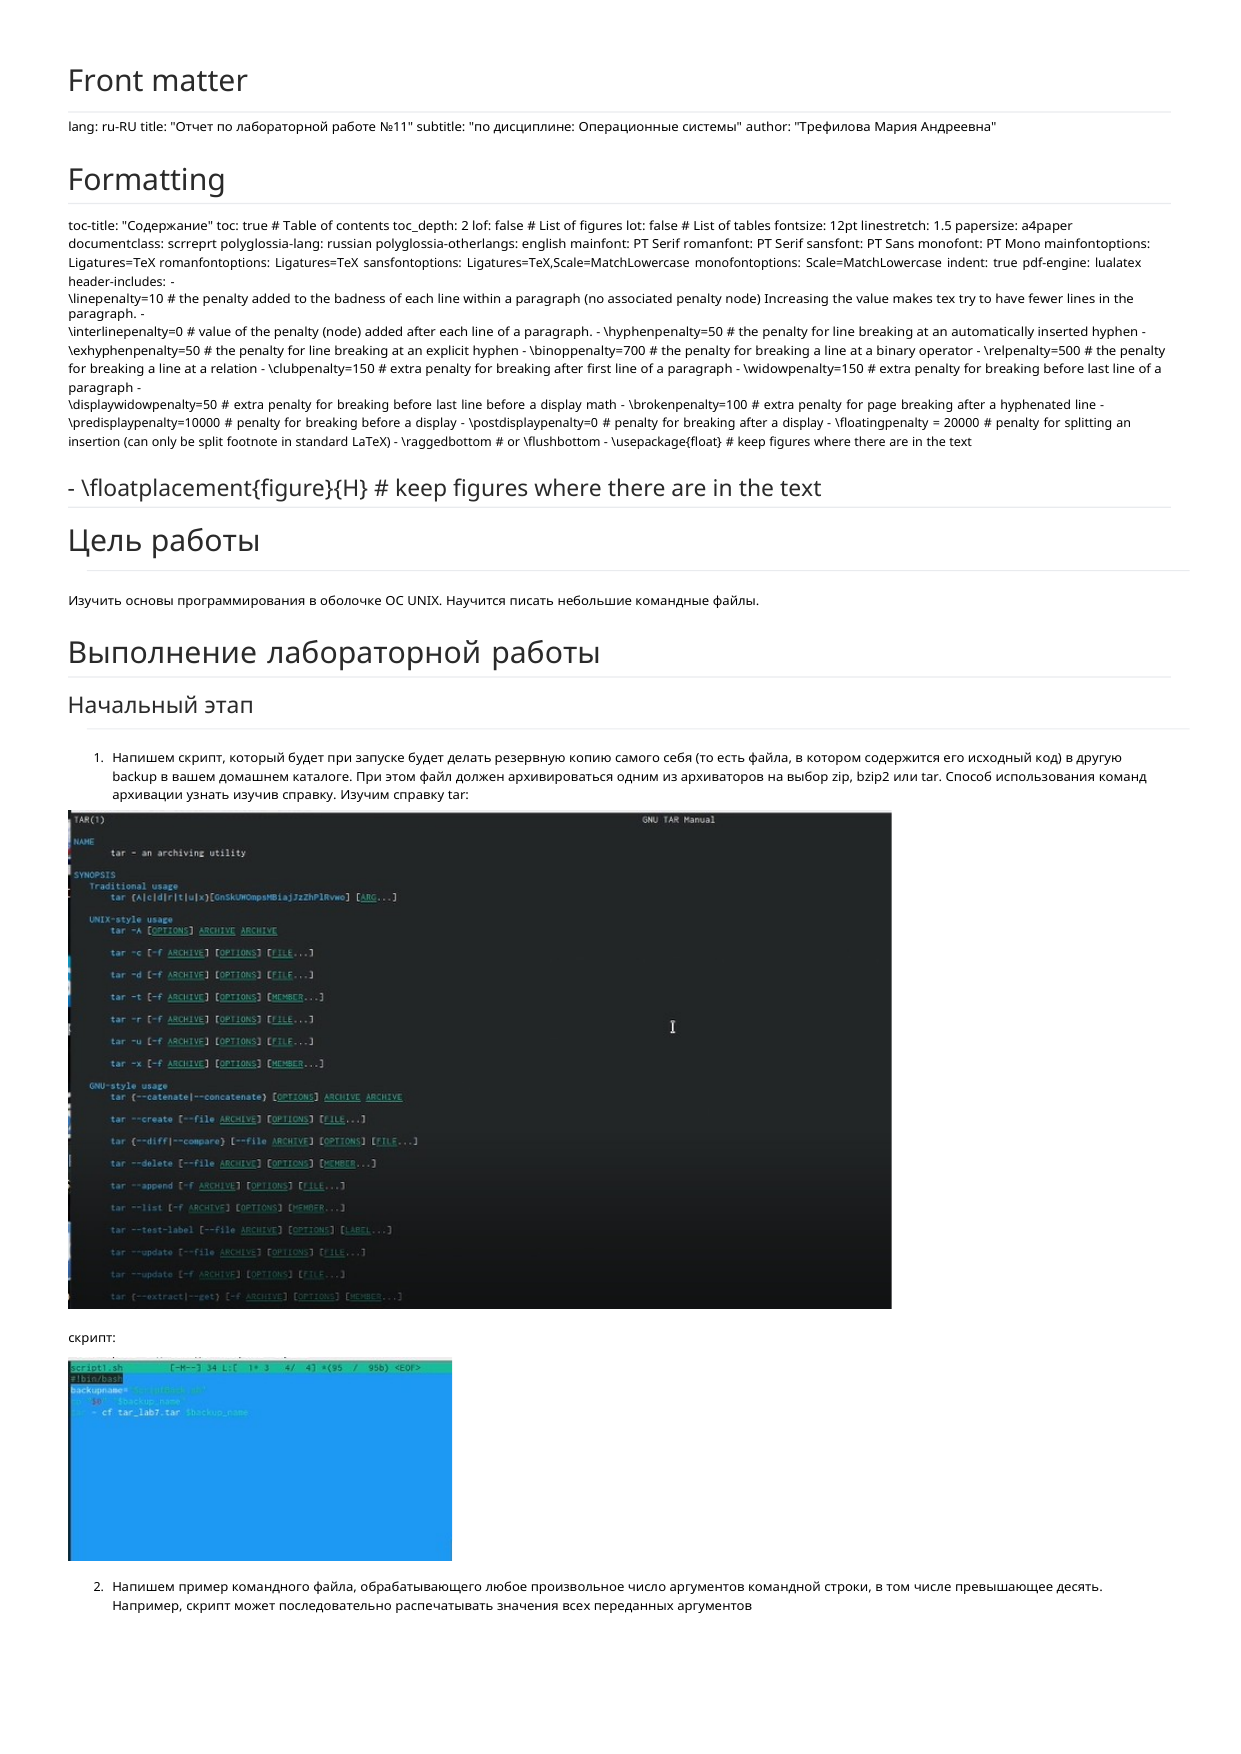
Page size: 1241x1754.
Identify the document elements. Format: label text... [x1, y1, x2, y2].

text \interlinepenalty=0 # value of the penalty (node) added after each line of a paragraph. - \hyphenpenalty=50 # the penalty for line breaking at an automatically inserted hyphen - [68, 323, 1192, 340]
text toc-title: "Содержание" toc: true # Table of contents toc_depth: 2 lof: false # List of figures lot: false # List of tables fontsize: 12pt linestretch: 1.5 papersize: a4paper documentclass: scrreprt polyglossia-lang: russian polyglossia-otherlangs: english mainfont: PT Serif romanfont: PT Serif sansfont: PT Sans monofont: PT Mono mainfontoptions: Ligatures=TeX romanfontoptions: Ligatures=TeX sansfontoptions: Ligatures=TeX,Scale=MatchLowercase monofontoptions: Scale=MatchLowercase indent: true pdf-engine: lualatex header-includes: - [68, 217, 1172, 290]
subtitle Цель работы [67, 519, 1192, 561]
text Начальный этап [67, 689, 1192, 720]
text lang: ru-RU title: "Отчет по лабораторной работе №11" subtitle: "по дисциплине: Операционные системы" author: "Трефилова Мария Андреевна" [68, 118, 1192, 135]
picture [68, 810, 892, 1309]
text \predisplaypenalty=10000 # penalty for breaking before a display - \postdisplaypenalty=0 # penalty for breaking after a display - \floatingpenalty = 20000 # penalty for splitting an insertion (can only be split footnote in standard LaTeX) - \raggedbottom # or \flushbottom - \usepackage{float} # keep figures where there are in the text [68, 414, 1163, 450]
text \displaywidowpenalty=50 # extra penalty for breaking before last line before a display math - \brokenpenalty=100 # extra penalty for page breaking after a hyphenated line - [68, 398, 1192, 413]
subtitle Выполнение лабораторной работы [67, 631, 1192, 672]
text - \floatplacement{figure}{H} # keep figures where there are in the text [67, 472, 1192, 503]
subtitle Formatting [67, 158, 1192, 199]
list Напишем пример командного файла, обрабатывающего любое произвольное число аргументов командной строки, в том числе превышающее десять. Например, скрипт может последовательно распечатывать значения всех переданных аргументов [93, 1578, 1129, 1614]
picture [68, 1357, 453, 1561]
subtitle Front matter [67, 59, 1192, 100]
text \linepenalty=10 # the penalty added to the badness of each line within a paragraph (no associated penalty node) Increasing the value makes tex try to have fewer lines in the paragraph. - [68, 292, 1192, 322]
text Изучить основы программирования в оболочке ОС UNIX. Научится писать небольшие командные файлы. [68, 592, 1192, 609]
text \exhyphenpenalty=50 # the penalty for line breaking at an explicit hyphen - \binoppenalty=700 # the penalty for breaking a line at a binary operator - \relpenalty=500 # the penalty for breaking a line at a relation - \clubpenalty=150 # extra penalty for breaking after first line of a paragraph - \widowpenalty=150 # extra penalty for breaking before last line of a paragraph - [68, 342, 1172, 396]
text скрипт: [68, 1329, 1192, 1347]
list Напишем скрипт, который будет при запуске будет делать резервную копию самого себя (то есть файла, в котором содержится его исходный код) в другую backup в вашем домашнем каталоге. При этом файл должен архивироваться одним из архиваторов на выбор zip, bzip2 или tar. Способ использования команд архивации узнать изучив справку. Изучим справку tar: [93, 749, 1164, 803]
